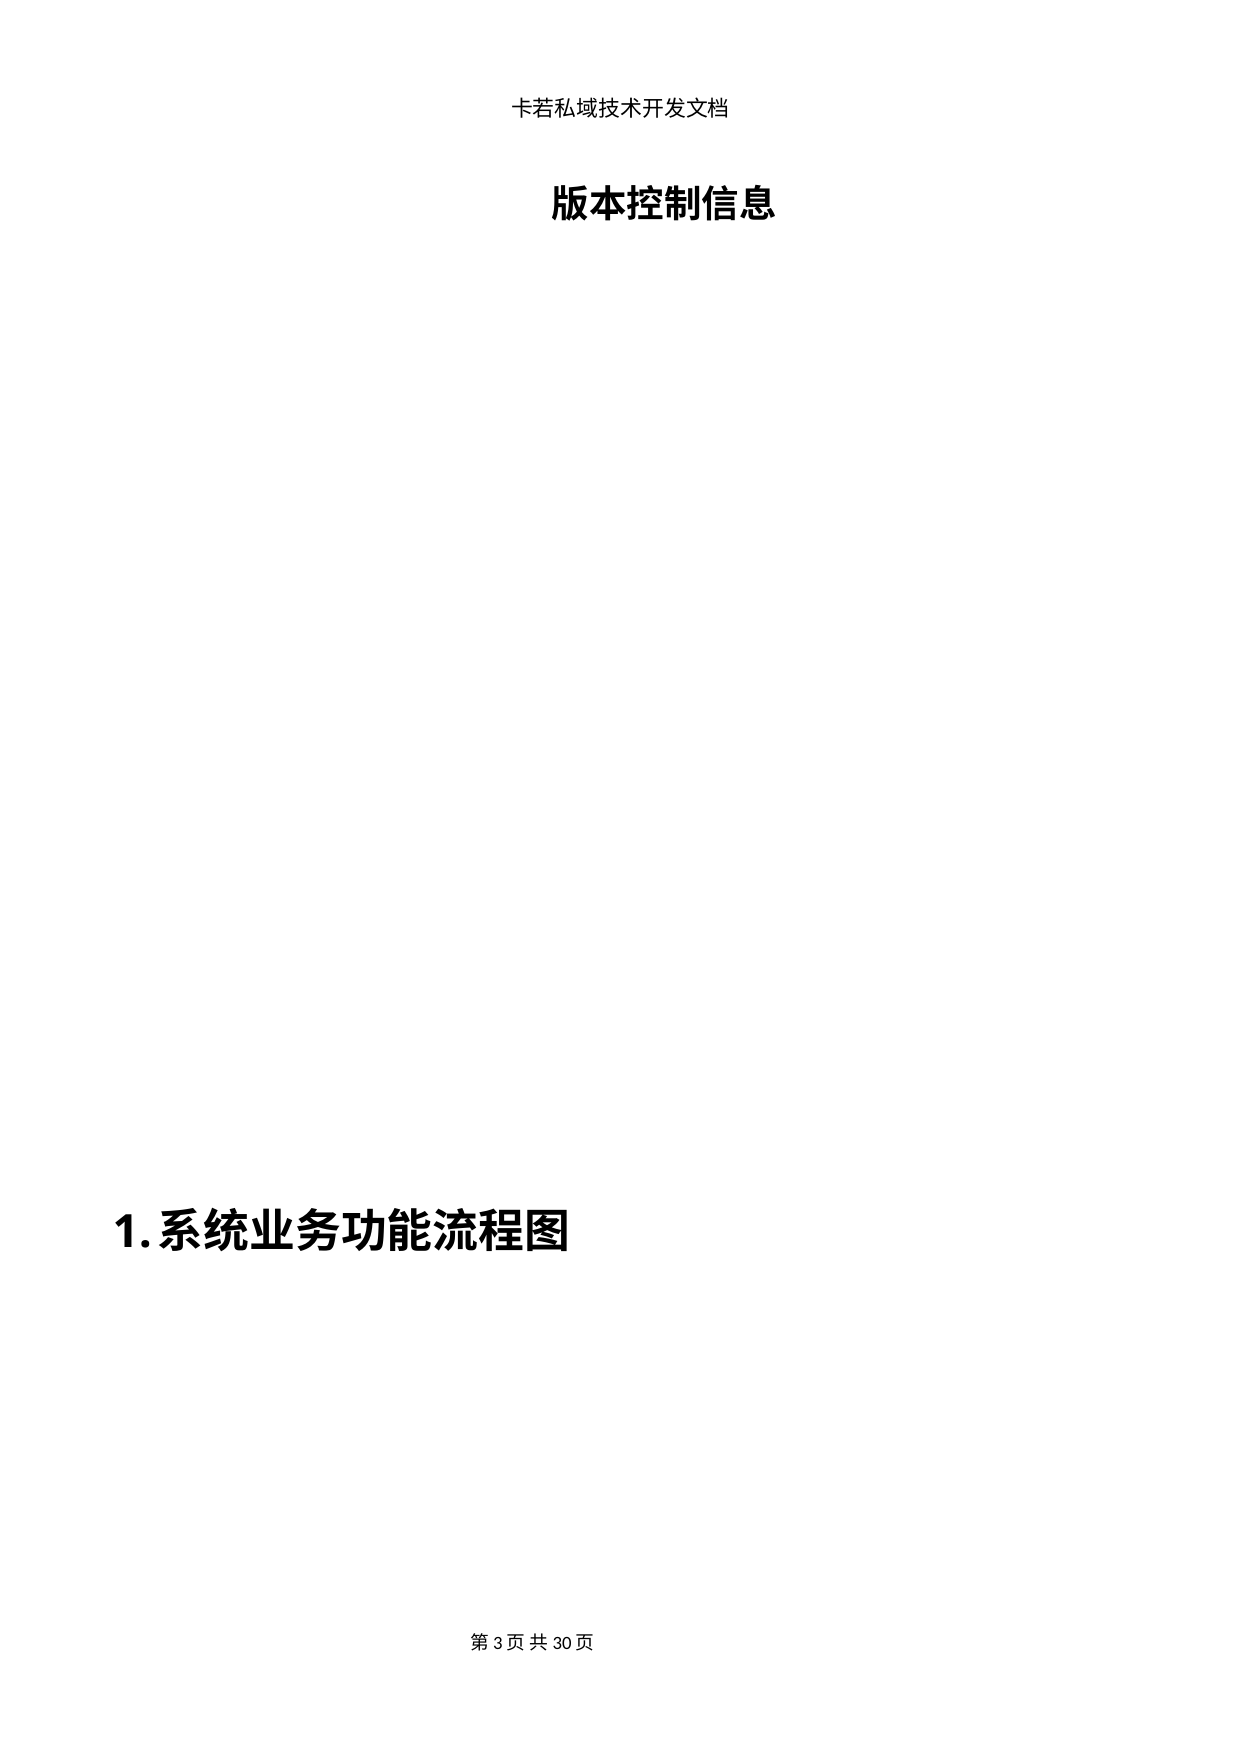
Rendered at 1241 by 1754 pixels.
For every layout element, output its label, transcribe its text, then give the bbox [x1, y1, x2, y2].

subtitle 系统业务功能流程图 [112, 1179, 1128, 1276]
text 版本控制信息 [156, 168, 1128, 233]
